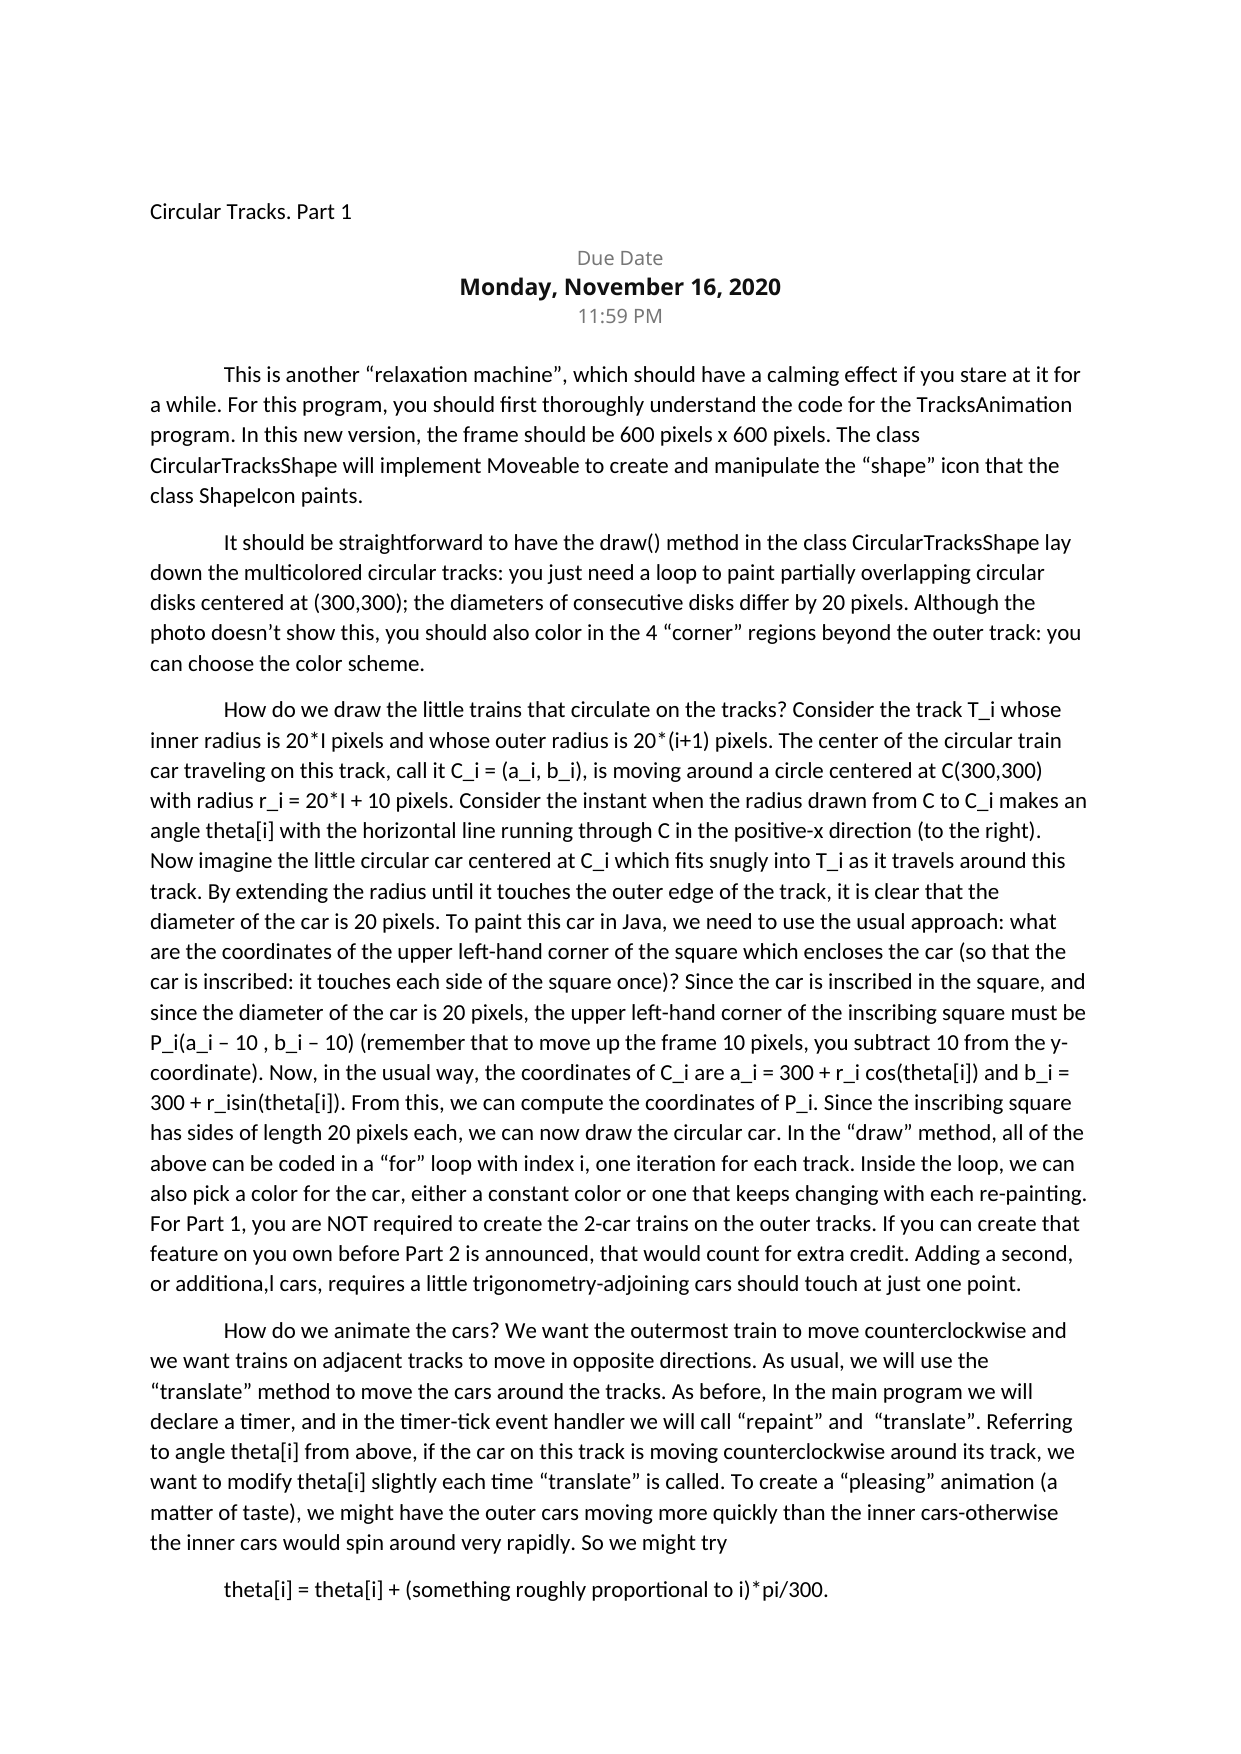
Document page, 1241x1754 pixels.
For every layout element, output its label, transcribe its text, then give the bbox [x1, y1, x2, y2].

text How do we animate the cars? We want the outermost train to move counterclockwise and we want trains on adjacent tracks to move in opposite directions. As usual, we will use the “translate” method to move the cars around the tracks. As before, In the main program we will declare a timer, and in the timer-tick event handler we will call “repaint” and “translate”. Referring to angle theta[i] from above, if the car on this track is moving counterclockwise around its track, we want to modify theta[i] slightly each time “translate” is called. To create a “pleasing” animation (a matter of taste), we might have the outer cars moving more quickly than the inner cars-otherwise the inner cars would spin around very rapidly. So we might try [150, 1316, 1090, 1556]
text Circular Tracks. Part 1 [150, 197, 1090, 225]
text theta[i] = theta[i] + (something roughly proportional to i)*pi/300. [150, 1575, 1090, 1603]
text Monday, November 16, 2020 [150, 271, 1090, 302]
text Due Date [150, 244, 1090, 271]
text It should be straightforward to have the draw() method in the class CircularTracksShape lay down the multicolored circular tracks: you just need a loop to paint partially overlapping circular disks centered at (300,300); the diameters of consecutive disks differ by 20 pixels. Although the photo doesn’t show this, you should also color in the 4 “corner” regions beyond the outer track: you can choose the color scheme. [150, 528, 1090, 677]
text 11:59 PM [150, 302, 1090, 329]
text This is another “relaxation machine”, which should have a calming effect if you stare at it for a while. For this program, you should first thoroughly understand the code for the TracksAnimation program. In this new version, the frame should be 600 pixels x 600 pixels. The class CircularTracksShape will implement Moveable to create and manipulate the “shape” icon that the class ShapeIcon paints. [150, 360, 1090, 509]
text How do we draw the little trains that circulate on the tracks? Consider the track T_i whose inner radius is 20*I pixels and whose outer radius is 20*(i+1) pixels. The center of the circular train car traveling on this track, call it C_i = (a_i, b_i), is moving around a circle centered at C(300,300) with radius r_i = 20*I + 10 pixels. Consider the instant when the radius drawn from C to C_i makes an angle theta[i] with the horizontal line running through C in the positive-x direction (to the right). Now imagine the little circular car centered at C_i which fits snugly into T_i as it travels around this track. By extending the radius until it touches the outer edge of the track, it is clear that the diameter of the car is 20 pixels. To paint this car in Java, we need to use the usual approach: what are the coordinates of the upper left-hand corner of the square which encloses the car (so that the car is inscribed: it touches each side of the square once)? Since the car is inscribed in the square, and since the diameter of the car is 20 pixels, the upper left-hand corner of the inscribing square must be P_i(a_i – 10 , b_i – 10) (remember that to move up the frame 10 pixels, you subtract 10 from the y-coordinate). Now, in the usual way, the coordinates of C_i are a_i = 300 + r_i cos(theta[i]) and b_i = 300 + r_isin(theta[i]). From this, we can compute the coordinates of P_i. Since the inscribing square has sides of length 20 pixels each, we can now draw the circular car. In the “draw” method, all of the above can be coded in a “for” loop with index i, one iteration for each track. Inside the loop, we can also pick a color for the car, either a constant color or one that keeps changing with each re-painting. For Part 1, you are NOT required to create the 2-car trains on the outer tracks. If you can create that feature on you own before Part 2 is announced, that would count for extra credit. Adding a second, or additiona,l cars, requires a little trigonometry-adjoining cars should touch at just one point. [150, 696, 1090, 1298]
